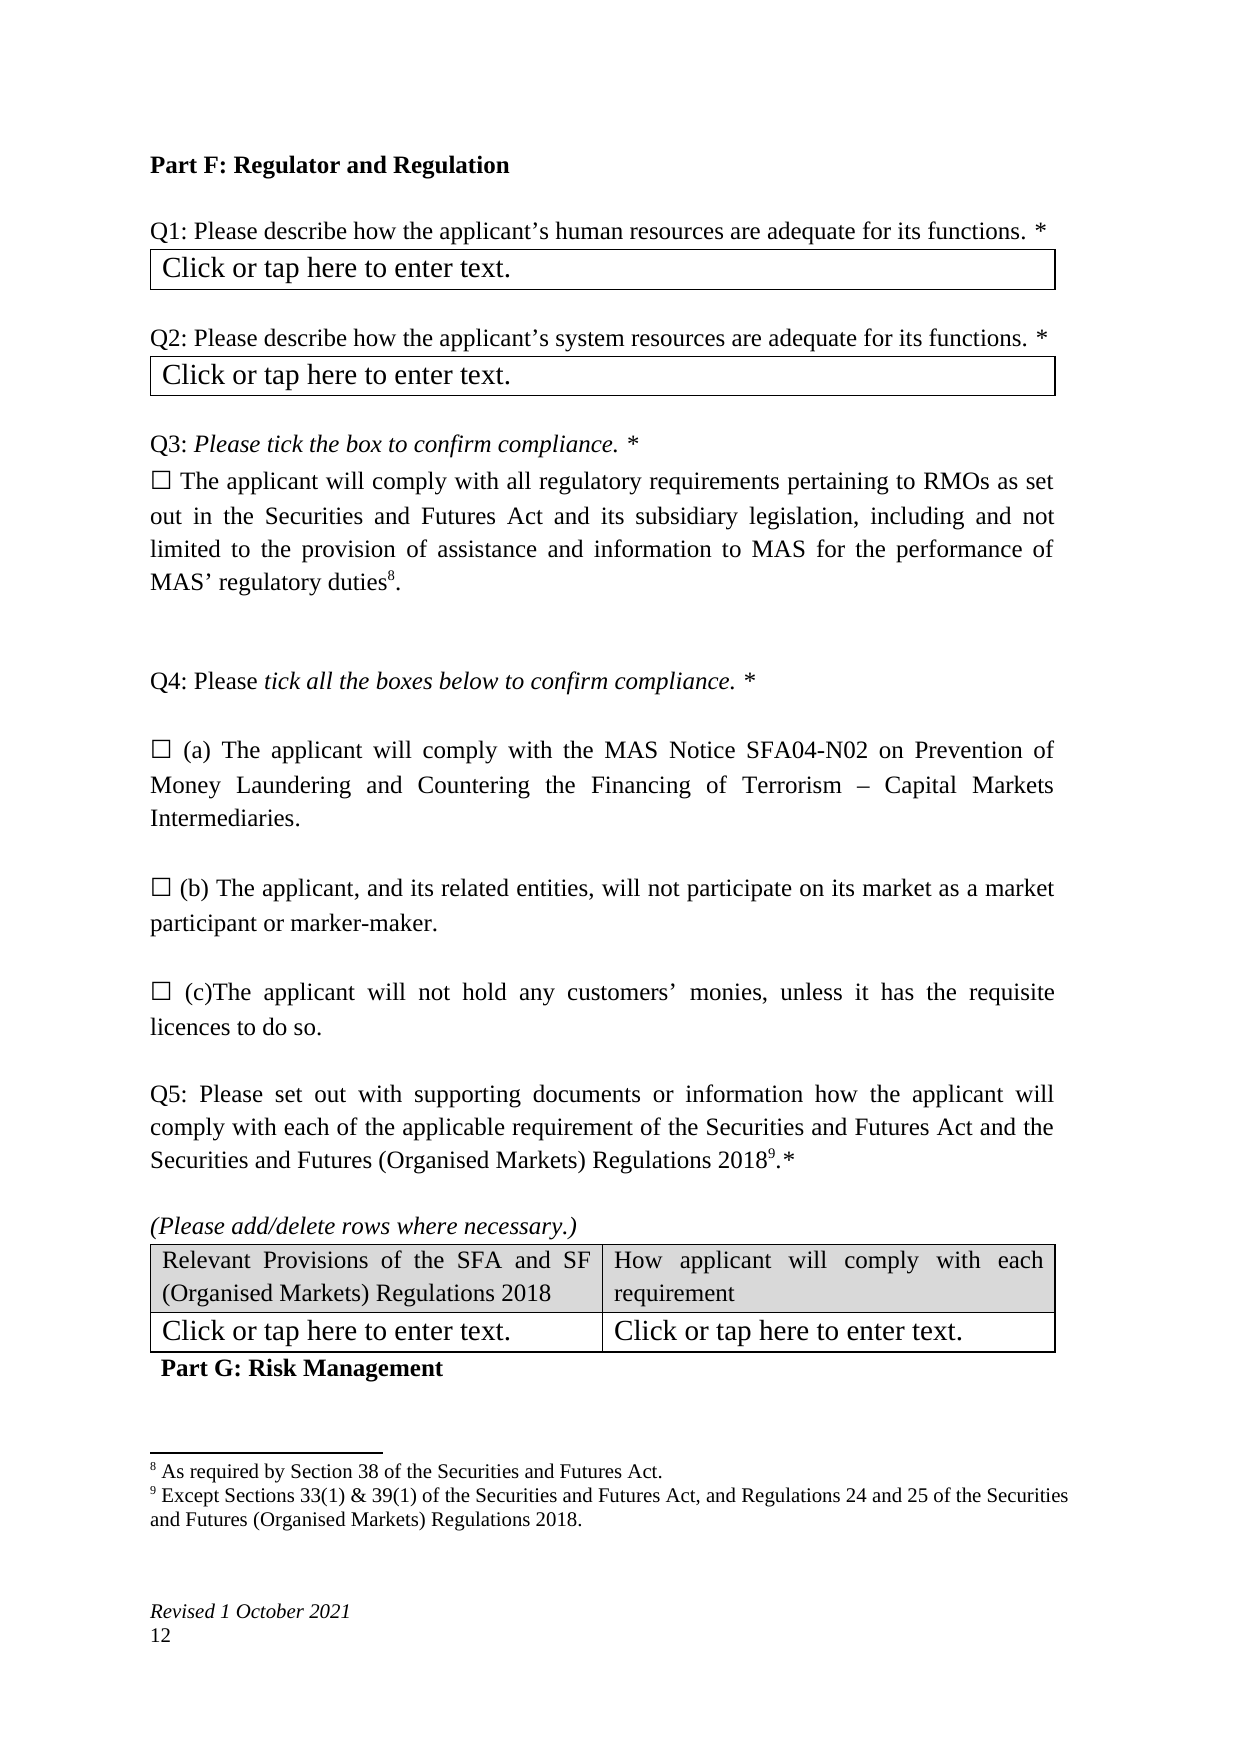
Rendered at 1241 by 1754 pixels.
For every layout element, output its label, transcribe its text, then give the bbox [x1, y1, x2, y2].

table_header Part F: Regulator and Regulation [139, 150, 1067, 216]
table_cell Q2: Please describe how the applicant’s system resources are adequate for its functions. * [139, 290, 1067, 397]
table_cell Q5: Please set out with supporting documents or information how the applicant will comply with each of the applicable requirement of the Securities and Futures Act and the Securities and Futures (Organised Markets) Regulations 2018.* (Please add/delete rows where necessary.) [139, 1046, 1067, 1353]
table_cell Q3: Please tick the box to confirm compliance. * The applicant will comply with all regulatory requirements pertaining to RMOs as set out in the Securities and Futures Act and its subsidiary legislation, including and not limited to the provision of assistance and information to MAS for the performance of MAS’ regulatory duties. [139, 397, 1067, 633]
table_cell Q1: Please describe how the applicant’s human resources are adequate for its functions. * [139, 216, 1067, 290]
table_cell Part G: Risk Management [149, 1353, 1077, 1419]
table_cell Q4: Please tick all the boxes below to confirm compliance. * (a) The applicant will comply with the MAS Notice SFA04-N02 on Prevention of Money Laundering and Countering the Financing of Terrorism – Capital Markets Intermediaries. (b) The applicant, and its related entities, will not participate on its market as a market participant or marker-maker. (c)The applicant will not hold any customers’ monies, unless it has the requisite licences to do so. [139, 633, 1067, 1046]
